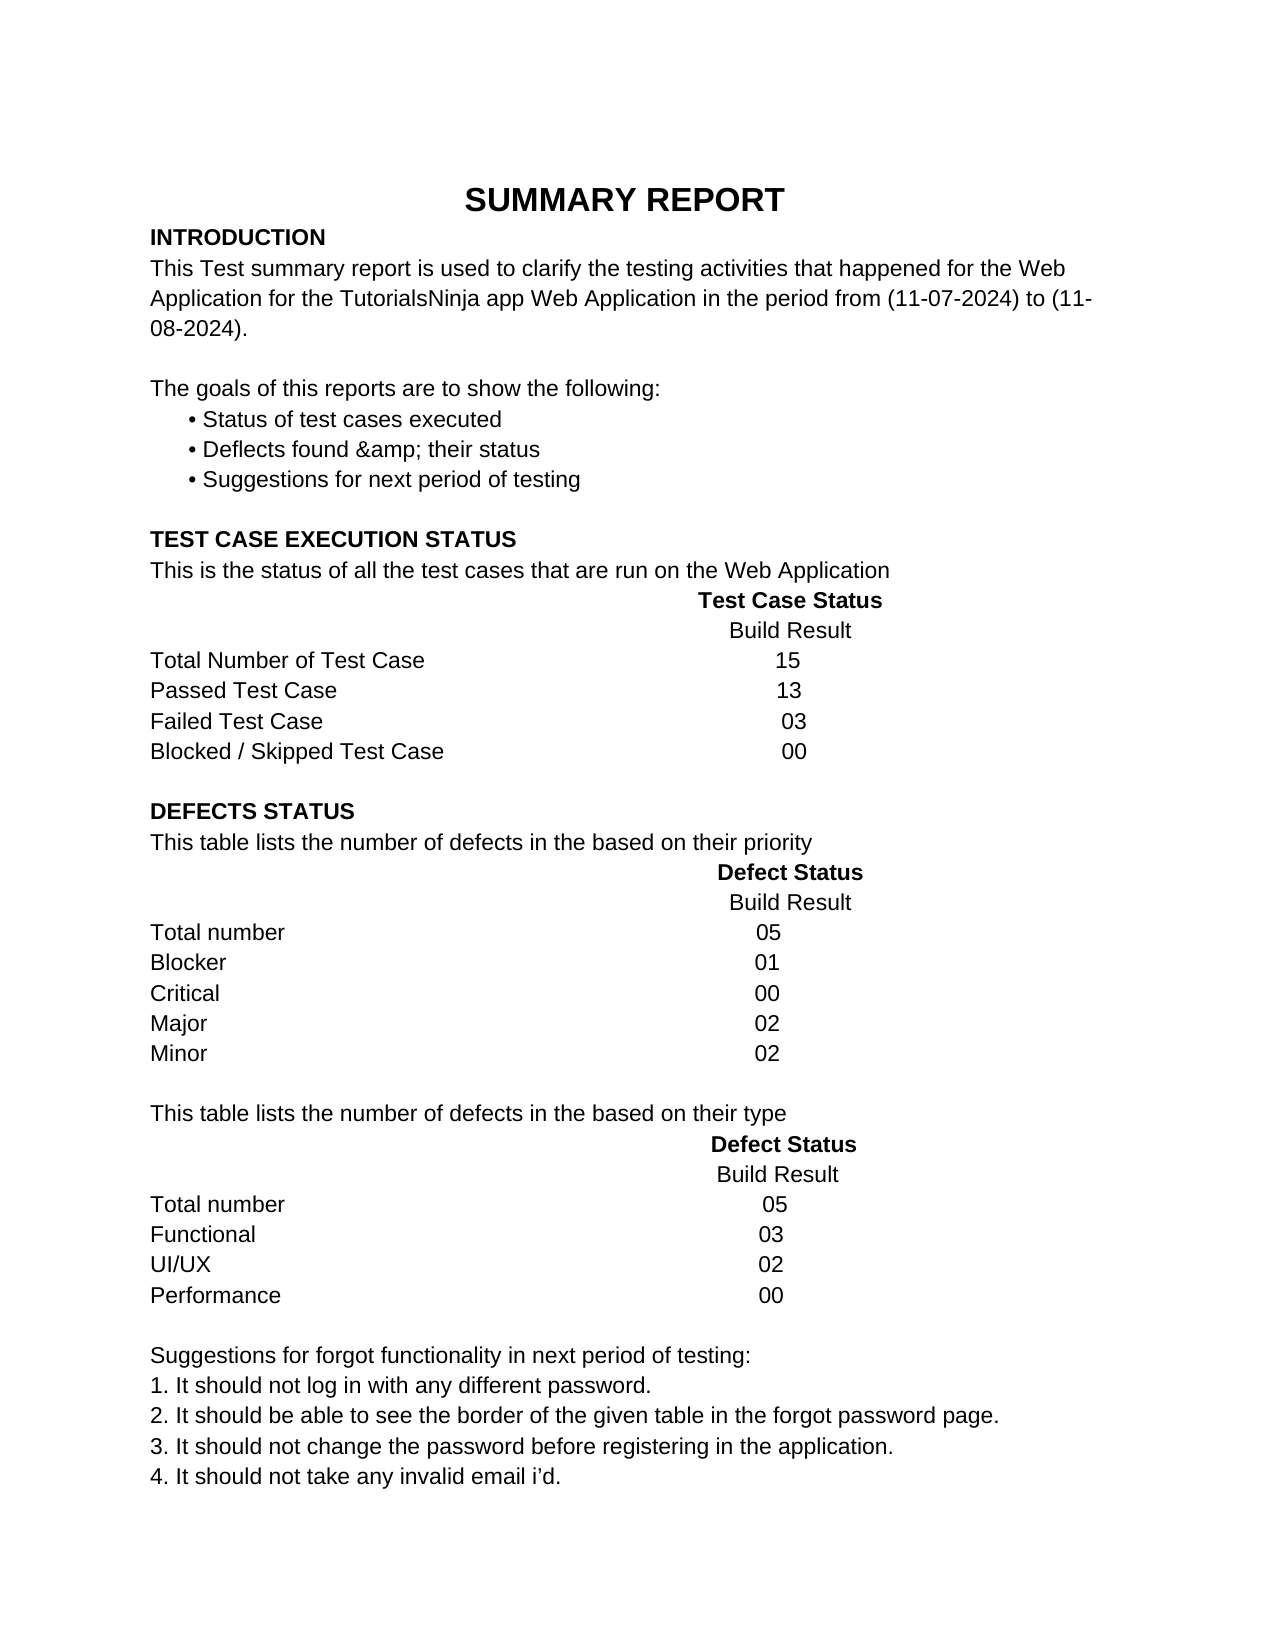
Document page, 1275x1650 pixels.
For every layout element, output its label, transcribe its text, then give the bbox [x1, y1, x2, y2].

text This table lists the number of defects in the based on their type [150, 1100, 1125, 1127]
text This is the status of all the test cases that are run on the Web Application [150, 557, 1125, 583]
text The goals of this reports are to show the following: [150, 375, 1125, 402]
text Total number 05 [150, 1191, 1125, 1217]
text Build Result [150, 889, 1125, 915]
text SUMMARY REPORT [150, 180, 1125, 219]
text TEST CASE EXECUTION STATUS [150, 526, 1125, 553]
text Functional 03 [150, 1221, 1125, 1248]
text Performance 00 [150, 1282, 1125, 1308]
text Defect Status [150, 1131, 1125, 1157]
text 2. It should be able to see the border of the given table in the forgot password page. [150, 1402, 1125, 1429]
text Critical 00 [150, 979, 1125, 1006]
text Build Result [150, 617, 1125, 643]
text This Test summary report is used to clarify the testing activities that happened for the Web Application for the TutorialsNinja app Web Application in the period from (11-07-2024) to (11-08-2024). [150, 254, 1125, 341]
text • Deflects found &amp; their status [150, 436, 1125, 462]
text Build Result [150, 1161, 1125, 1187]
text Defect Status [150, 859, 1125, 885]
text Minor 02 [150, 1040, 1125, 1066]
text Total Number of Test Case 15 [150, 647, 1125, 674]
text 4. It should not take any invalid email i’d. [150, 1463, 1125, 1489]
text UI/UX 02 [150, 1251, 1125, 1278]
text INTRODUCTION [150, 224, 1125, 251]
text 1. It should not log in with any different password. [150, 1372, 1125, 1399]
text Blocker 01 [150, 949, 1125, 976]
text DEFECTS STATUS [150, 798, 1125, 825]
text • Suggestions for next period of testing [150, 466, 1125, 492]
text Test Case Status [150, 587, 1125, 613]
text Total number 05 [150, 919, 1125, 946]
text Passed Test Case 13 [150, 677, 1125, 704]
text Failed Test Case 03 [150, 708, 1125, 734]
text Suggestions for forgot functionality in next period of testing: [150, 1342, 1125, 1368]
text Blocked / Skipped Test Case 00 [150, 738, 1125, 764]
text 3. It should not change the password before registering in the application. [150, 1433, 1125, 1459]
text • Status of test cases executed [150, 406, 1125, 432]
text Major 02 [150, 1010, 1125, 1036]
text This table lists the number of defects in the based on their priority [150, 828, 1125, 855]
